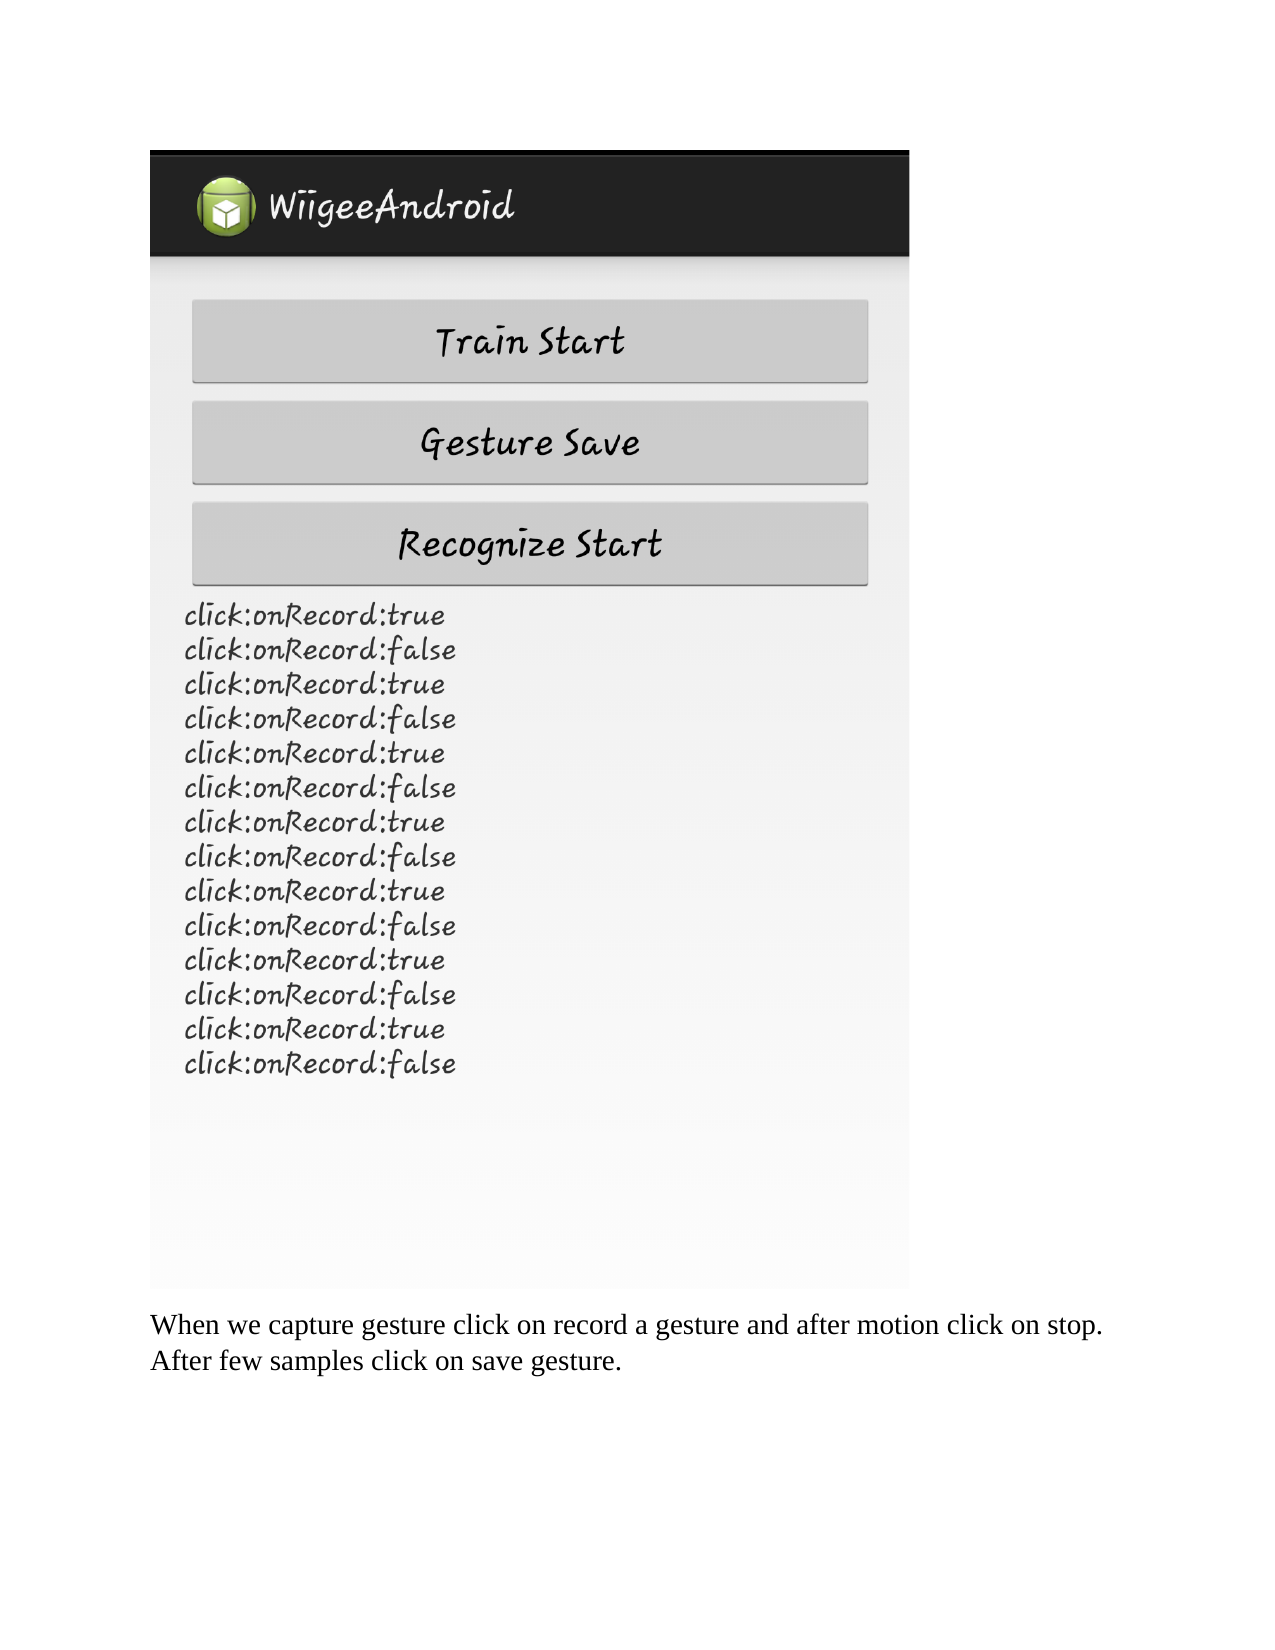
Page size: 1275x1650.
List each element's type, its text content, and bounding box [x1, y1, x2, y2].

picture [150, 150, 910, 1289]
text When we capture gesture click on record a gesture and after motion click on stop. After few samples click on save gesture. [150, 1307, 1125, 1377]
